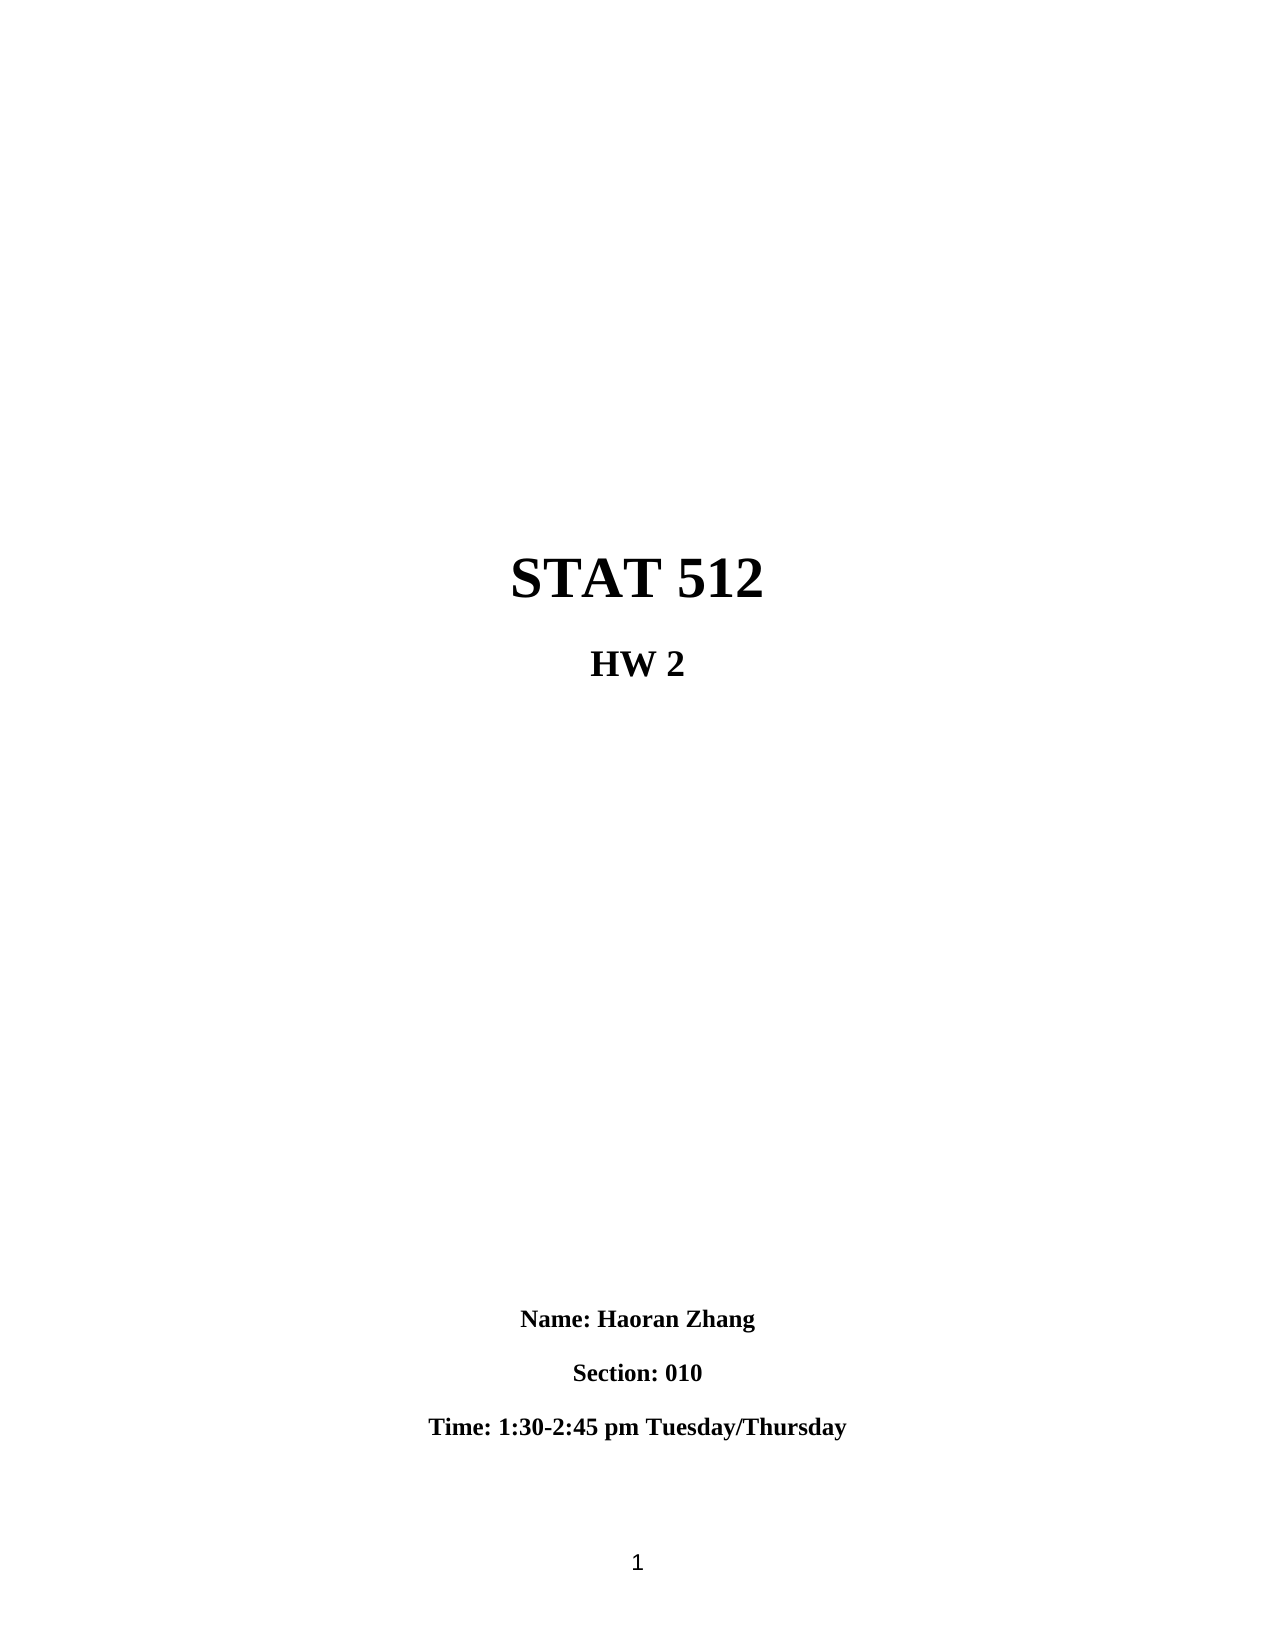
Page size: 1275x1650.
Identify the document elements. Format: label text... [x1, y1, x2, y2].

text Name: Haoran Zhang [112, 1304, 1162, 1333]
text STAT 512 [112, 543, 1162, 610]
text Time: 1:30-2:45 pm Tuesday/Thursday [112, 1412, 1162, 1441]
text HW 2 [112, 641, 1162, 684]
text Section: 010 [112, 1358, 1162, 1387]
